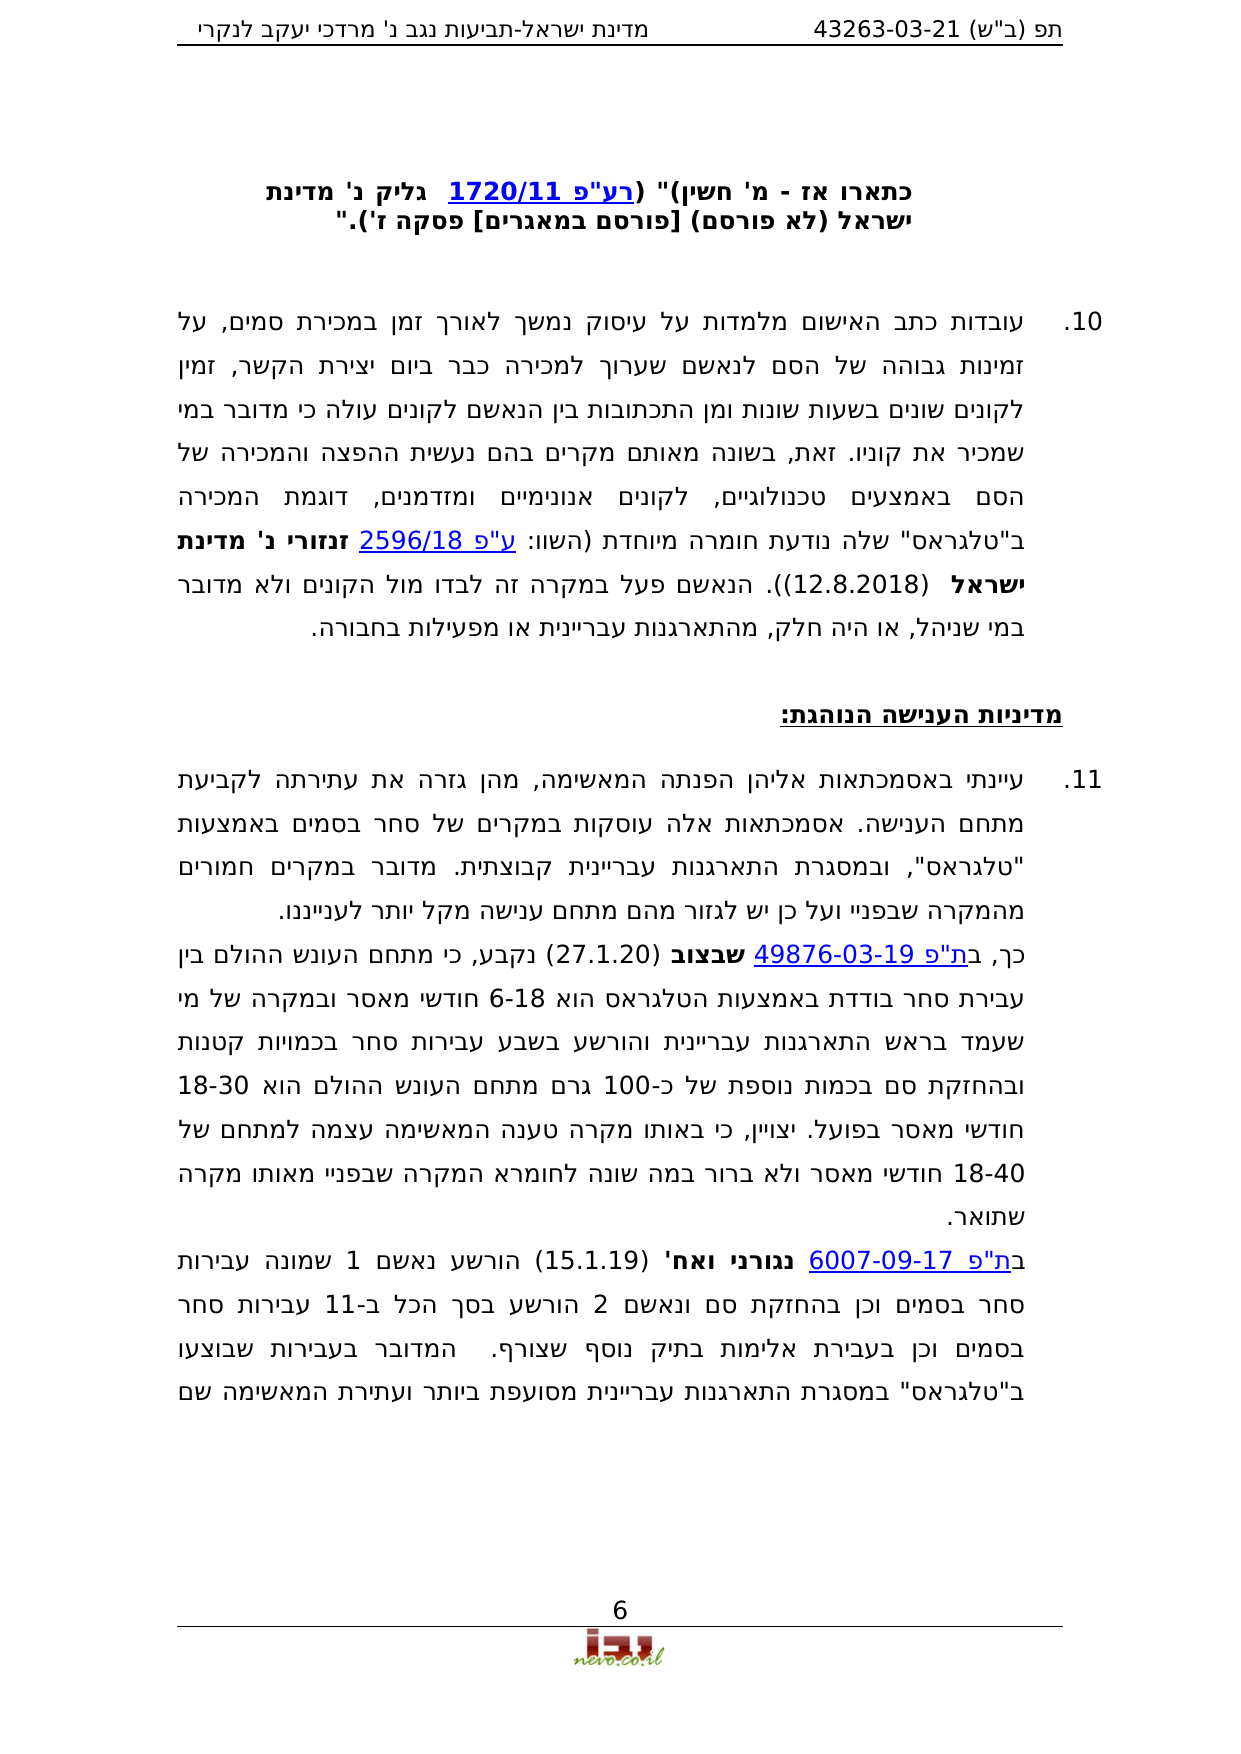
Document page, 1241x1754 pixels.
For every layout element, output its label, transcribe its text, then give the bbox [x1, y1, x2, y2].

text כך, בת"פ 49876-03-19 שבצוב (27.1.20) נקבע, כי מתחם העונש ההולם בין עבירת סחר בודדת באמצעות הטלגראס הוא 6-18 חודשי מאסר ובמקרה של מי שעמד בראש התארגנות עבריינית והורשע בשבע עבירות סחר בכמויות קטנות ובהחזקת סם בכמות נוספת של כ-100 גרם מתחם העונש ההולם הוא 18-30 חודשי מאסר בפועל. יצויין, כי באותו מקרה טענה המאשימה עצמה למתחם של 18-40 חודשי מאסר ולא ברור במה שונה לחומרא המקרה שבפניי מאותו מקרה שתואר. [177, 940, 1026, 1232]
text מדיניות הענישה הנוהגת: [177, 701, 1063, 730]
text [177, 1246, 1026, 1407]
list עובדות כתב האישום מלמדות על עיסוק נמשך לאורך זמן במכירת סמים, על זמינות גבוהה של הסם לנאשם שערוך למכירה כבר ביום יצירת הקשר, זמין לקונים שונים בשעות שונות ומן התכתובות בין הנאשם לקונים עולה כי מדובר במי שמכיר את קוניו. זאת, בשונה מאותם מקרים בהם נעשית ההפצה והמכירה של הסם באמצעים טכנולוגיים, לקונים אנונימיים ומזדמנים, דוגמת המכירה ב"טלגראס" שלה נודעת חומרה מיוחדת (השוו: ע"פ 2596/18 זנזורי נ' מדינת ישראל (12.8.2018)). הנאשם פעל במקרה זה לבדו מול הקונים ולא מדובר במי שניהל, או היה חלק, מהתארגנות עבריינית או מפעילות בחבורה. [177, 307, 1063, 643]
picture [574, 1628, 666, 1667]
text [266, 177, 913, 236]
list עיינתי באסמכתאות אליהן הפנתה המאשימה, מהן גזרה את עתירתה לקביעת מתחם הענישה. אסמכתאות אלה עוסקות במקרים של סחר בסמים באמצעות "טלגראס", ובמסגרת התארגנות עבריינית קבוצתית. מדובר במקרים חמורים מהמקרה שבפניי ועל כן יש לגזור מהם מתחם ענישה מקל יותר לענייננו. [177, 765, 1063, 926]
